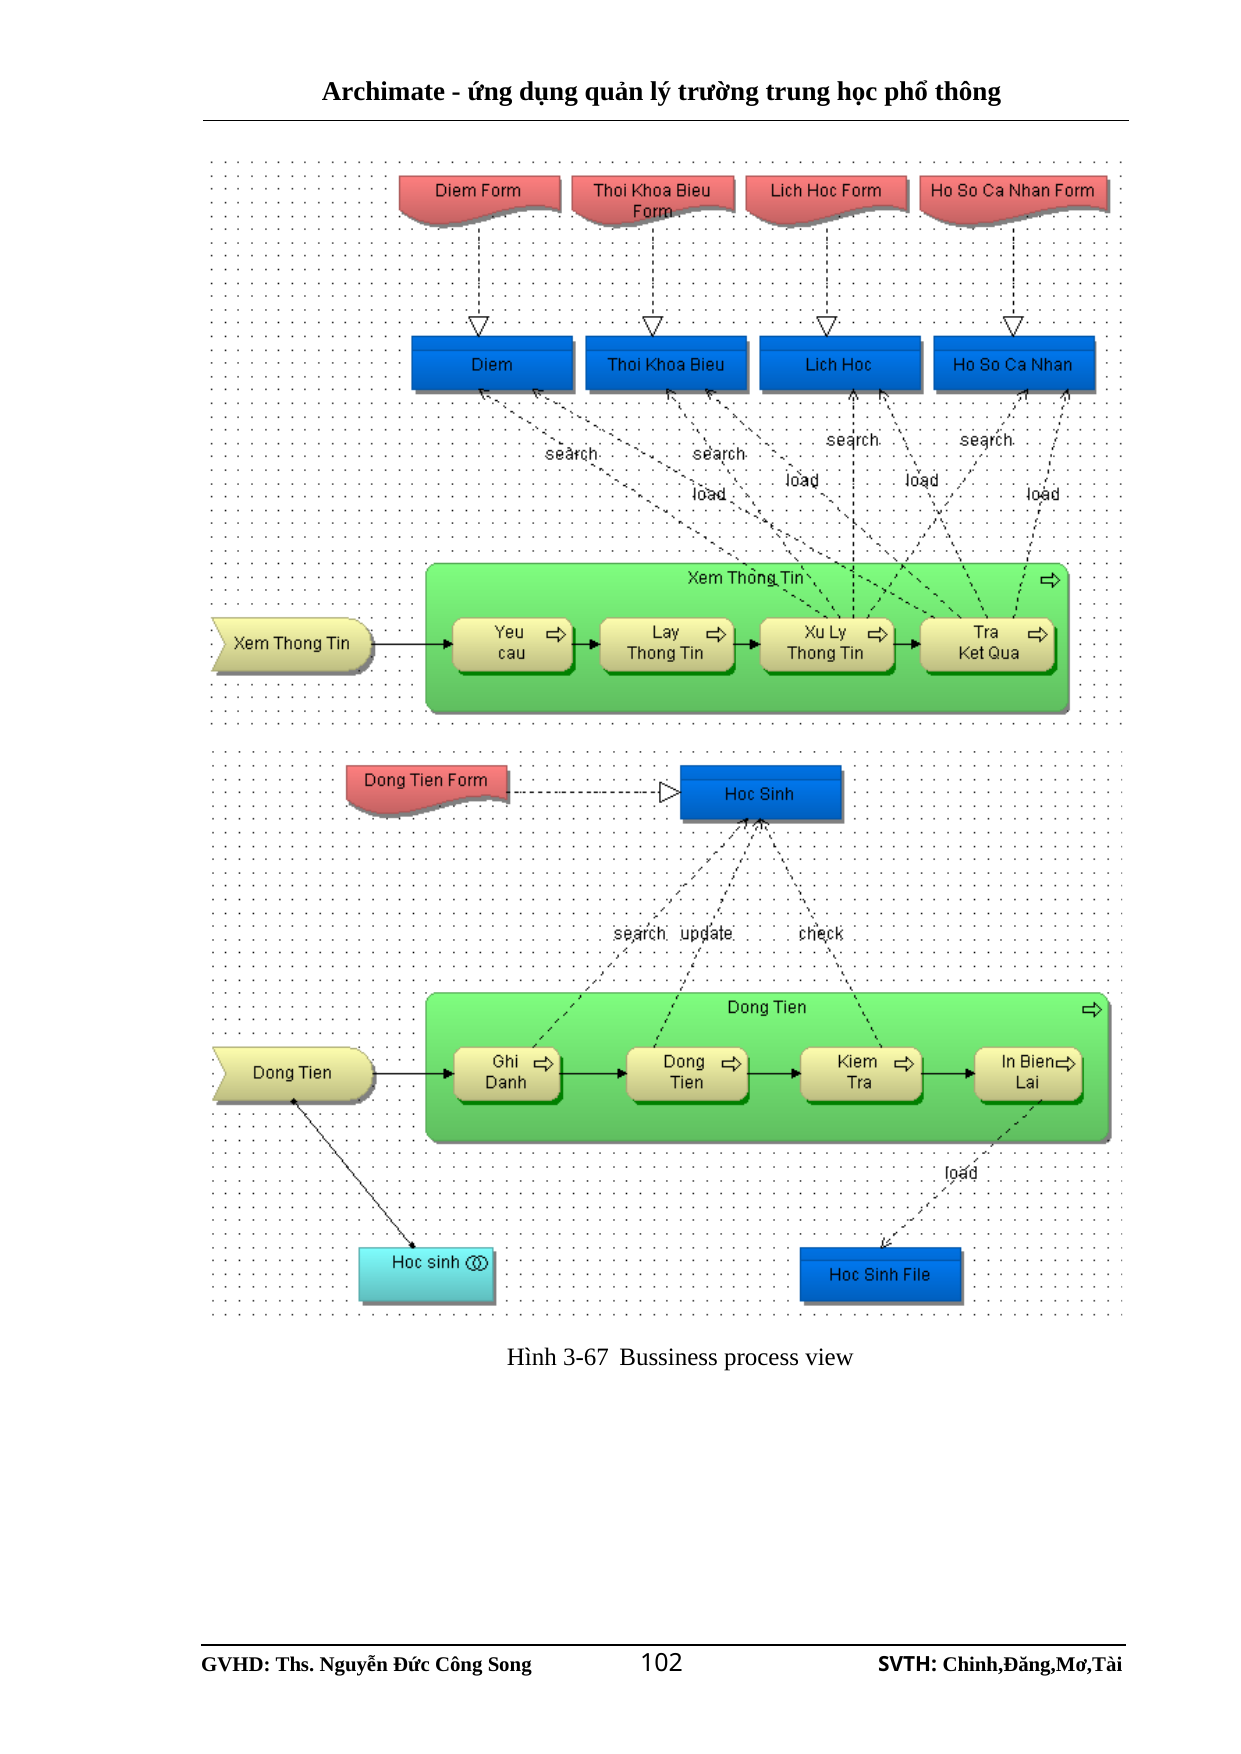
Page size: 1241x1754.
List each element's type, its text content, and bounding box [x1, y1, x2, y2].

picture [200, 159, 1123, 726]
text Bussiness process view [238, 1342, 1122, 1371]
picture [200, 750, 1123, 1317]
